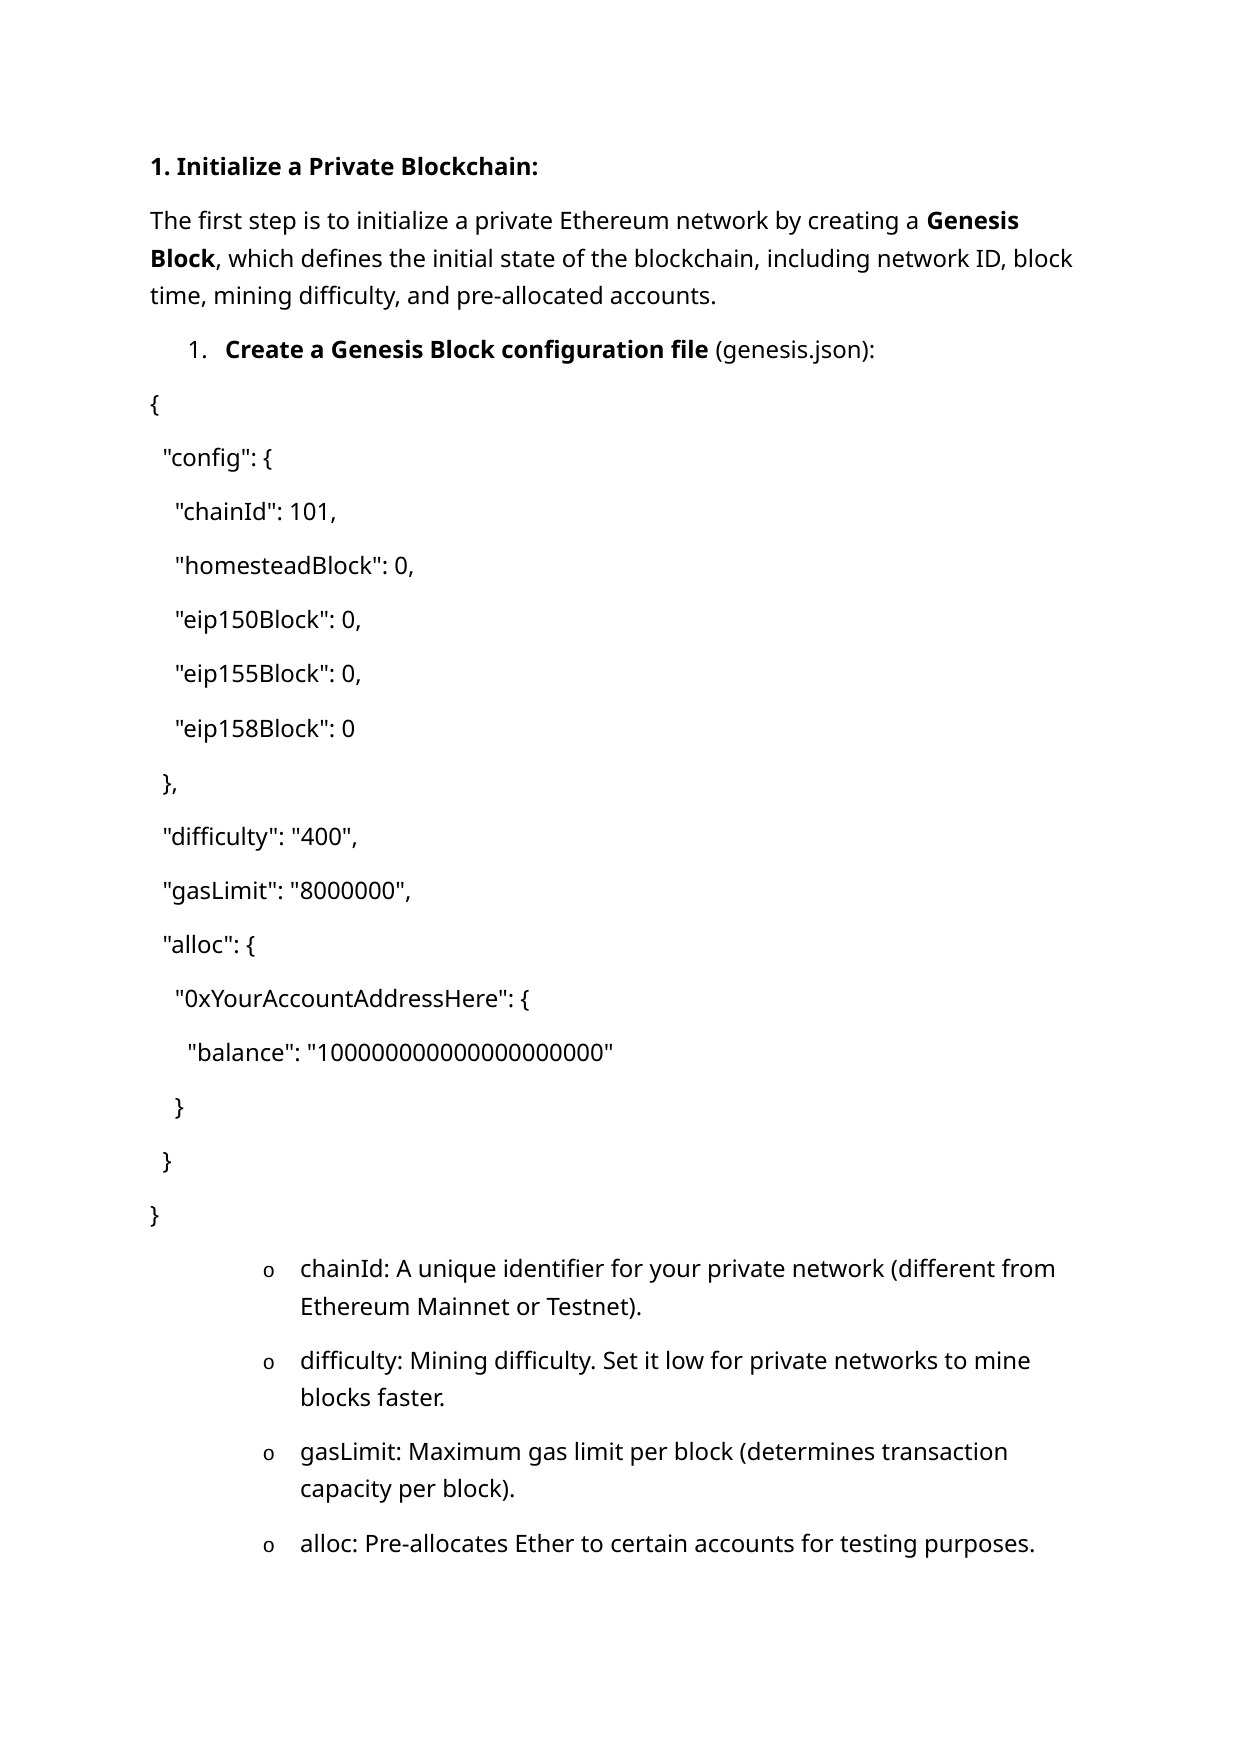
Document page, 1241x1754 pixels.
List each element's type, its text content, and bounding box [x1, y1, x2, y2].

list difficulty: Mining difficulty. Set it low for private networks to mine blocks faster. [262, 1343, 1090, 1413]
list alloc: Pre-allocates Ether to certain accounts for testing purposes. [262, 1526, 1090, 1559]
text "alloc": { [150, 928, 1090, 960]
text } [150, 1090, 1090, 1122]
list chainId: A unique identifier for your private network (different from Ethereum Mainnet or Testnet). [262, 1252, 1090, 1322]
text "config": { [150, 441, 1090, 474]
text "difficulty": "400", [150, 819, 1090, 852]
list gasLimit: Maximum gas limit per block (determines transaction capacity per block). [262, 1435, 1090, 1505]
text "eip155Block": 0, [150, 657, 1090, 690]
text } [150, 1144, 1090, 1176]
text "chainId": 101, [150, 495, 1090, 528]
text "homesteadBlock": 0, [150, 549, 1090, 582]
text "gasLimit": "8000000", [150, 873, 1090, 906]
text }, [150, 765, 1090, 798]
text 1. Initialize a Private Blockchain: [150, 150, 1090, 183]
text "eip150Block": 0, [150, 603, 1090, 636]
text The first step is to initialize a private Ethereum network by creating a Genesis Block, which defines the initial state of the blockchain, including network ID, block time, mining difficulty, and pre-allocated accounts. [150, 204, 1090, 311]
list Create a Genesis Block configuration file (genesis.json): [187, 333, 1090, 366]
text } [150, 1198, 1090, 1231]
text "eip158Block": 0 [150, 711, 1090, 744]
text "0xYourAccountAddressHere": { [150, 982, 1090, 1014]
text { [150, 387, 1090, 419]
text "balance": "100000000000000000000" [150, 1036, 1090, 1068]
